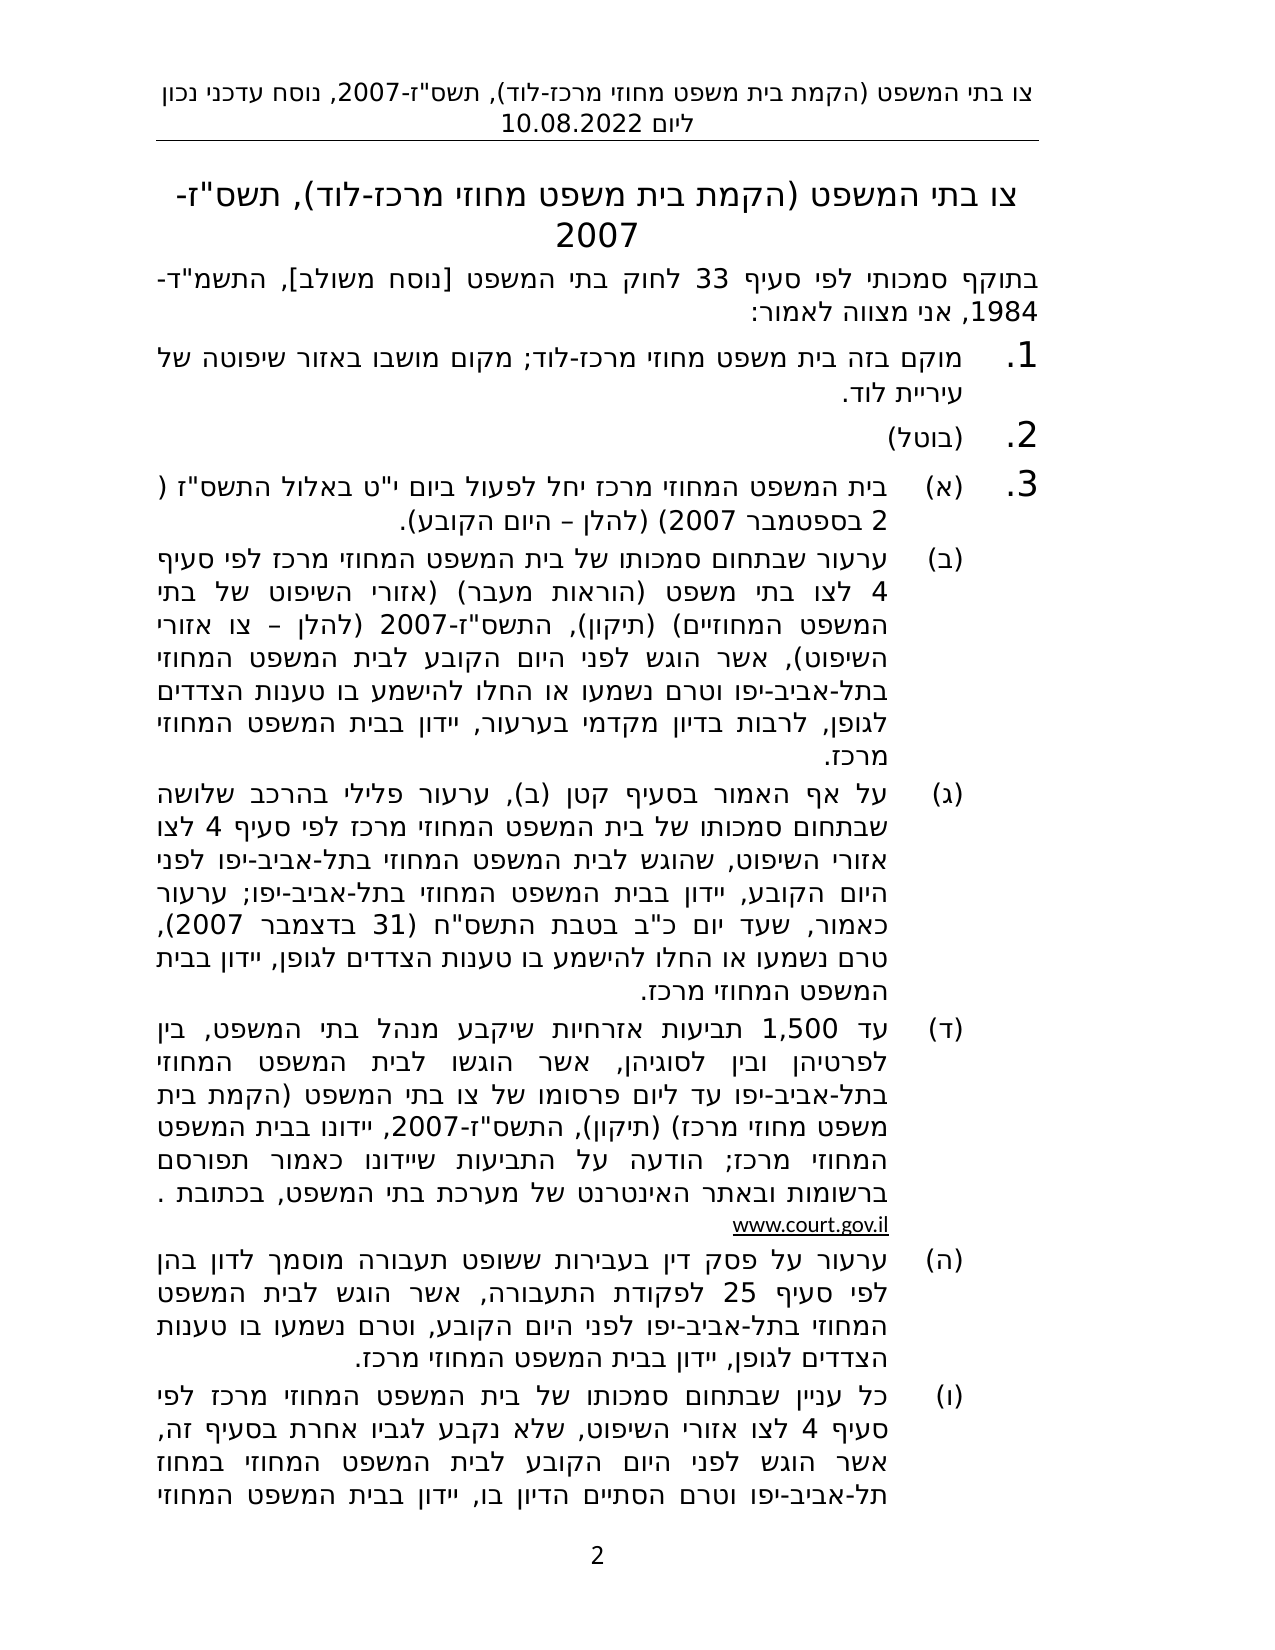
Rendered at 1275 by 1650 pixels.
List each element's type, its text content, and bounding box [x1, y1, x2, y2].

text 1. מוקם בזה בית משפט מחוזי מרכז-לוד; מקום מושבו באזור שיפוטה של עיריית לוד. [156, 341, 1039, 414]
text 2. (בוטל) [156, 421, 1039, 462]
text (ג) על אף האמור בסעיף קטן (ב), ערעור פלילי בהרכב שלושה שבתחום סמכותו של בית המשפט המחוזי מרכז לפי סעיף 4 לצו אזורי השיפוט, שהוגש לבית המשפט המחוזי בתל-אביב-יפו לפני היום הקובע, יידון בבית המשפט המחוזי בתל-אביב-יפו; ערעור כאמור, שעד יום כ"ב בטבת התשס"ח (31 בדצמבר 2007), טרם נשמעו או החלו להישמע בו טענות הצדדים לגופן, יידון בבית המשפט המחוזי מרכז. [156, 784, 964, 1013]
text (ה) ערעור על פסק דין בעבירות ששופט תעבורה מוסמך לדון בהן לפי סעיף 25 לפקודת התעבורה, אשר הוגש לבית המשפט המחוזי בתל-אביב-יפו לפני היום הקובע, וטרם נשמעו בו טענות הצדדים לגופן, יידון בבית המשפט המחוזי מרכז. [156, 1257, 964, 1387]
text 3. (א) בית המשפט המחוזי מרכז יחל לפעול ביום י"ט באלול התשס"ז (2 בספטמבר 2007) (להלן – היום הקובע). [156, 469, 1039, 543]
text (ב) ערעור שבתחום סמכותו של בית המשפט המחוזי מרכז לפי סעיף 4 לצו בתי משפט (הוראות מעבר) (אזורי השיפוט של בתי המשפט המחוזיים) (תיקון), התשס"ז-2007 (להלן – צו אזורי השיפוט), אשר הוגש לפני היום הקובע לבית המשפט המחוזי בתל-אביב-יפו וטרם נשמעו או החלו להישמע בו טענות הצדדים לגופן, לרבות בדיון מקדמי בערעור, יידון בבית המשפט המחוזי מרכז. [156, 549, 964, 778]
text (ד) עד 1,500 תביעות אזרחיות שיקבע מנהל בתי המשפט, בין לפרטיהן ובין לסוגיהן, אשר הוגשו לבית המשפט המחוזי בתל-אביב-יפו עד ליום פרסומו של צו בתי המשפט (הקמת בית משפט מחוזי מרכז) (תיקון), התשס"ז-2007, יידונו בבית המשפט המחוזי מרכז; הודעה על התביעות שיידונו כאמור תפורסם ברשומות ובאתר האינטרנט של מערכת בתי המשפט, בכתובת .www.court.gov.il [156, 1019, 964, 1250]
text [156, 1393, 964, 1491]
text בתוקף סמכותי לפי סעיף 33 לחוק בתי המשפט [נוסח משולב], התשמ"ד-1984, אני מצווה לאמור: [156, 270, 1039, 334]
text צו בתי המשפט (הקמת בית משפט מחוזי מרכז-לוד), תשס"ז-2007 [156, 182, 1039, 261]
